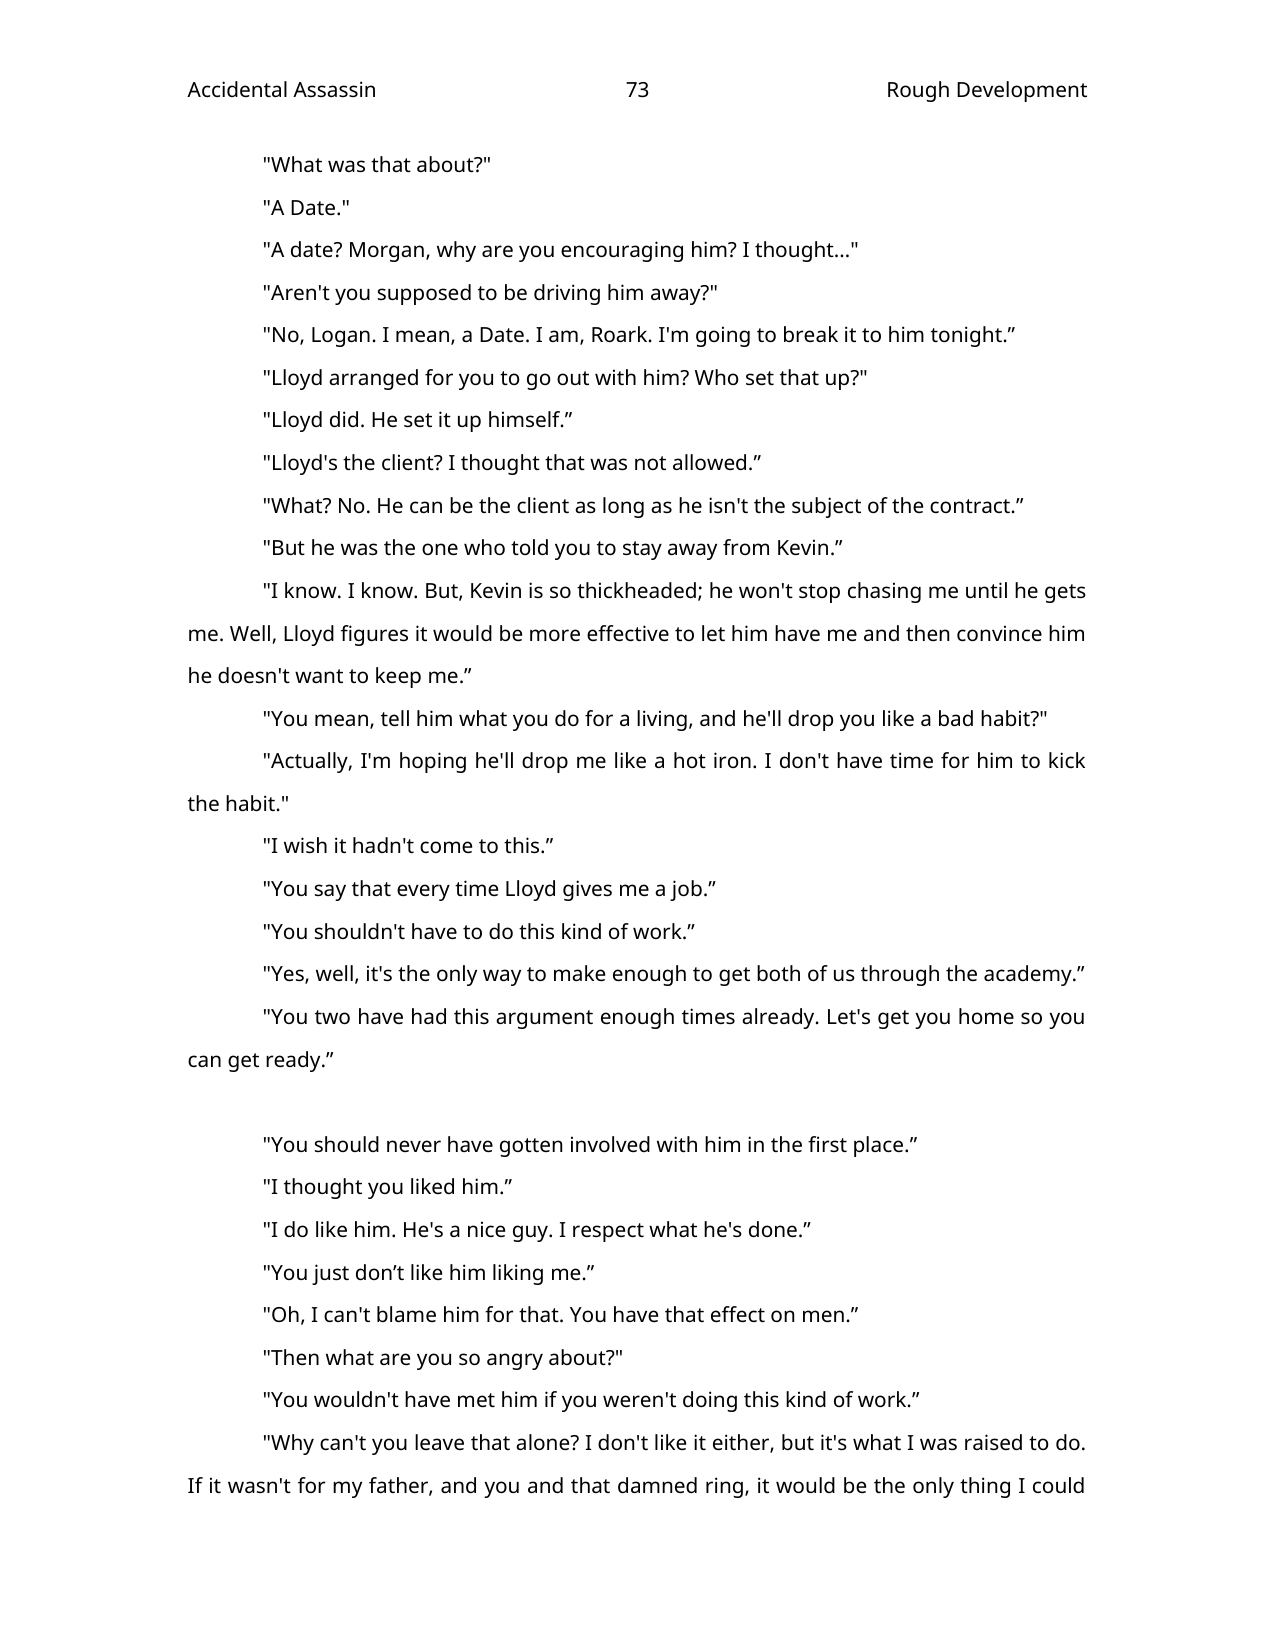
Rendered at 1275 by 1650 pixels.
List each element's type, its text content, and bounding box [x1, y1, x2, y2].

text "Yes, well, it's the only way to make enough to get both of us through the academy.” [187, 959, 1087, 988]
text "A Date." [187, 193, 1087, 221]
text "You mean, tell him what you do for a living, and he'll drop you like a bad habit?" [187, 704, 1087, 732]
text "Actually, I'm hoping he'll drop me like a hot iron. I don't have time for him to kick the habit." [187, 746, 1087, 817]
text "Aren't you supposed to be driving him away?" [187, 278, 1087, 306]
text "Lloyd's the client? I thought that was not allowed.” [187, 448, 1087, 477]
text "You should never have gotten involved with him in the first place.” [187, 1130, 1087, 1158]
text "I do like him. He's a nice guy. I respect what he's done.” [187, 1215, 1087, 1243]
text "You wouldn't have met him if you weren't doing this kind of work.” [187, 1386, 1087, 1414]
text "You say that every time Lloyd gives me a job.” [187, 874, 1087, 903]
text "Then what are you so angry about?" [187, 1343, 1087, 1371]
text "I know. I know. But, Kevin is so thickheaded; he won't stop chasing me until he gets me. Well, Lloyd figures it would be more effective to let him have me and then convince him he doesn't want to keep me.” [187, 576, 1087, 690]
text "Oh, I can't blame him for that. You have that effect on men.” [187, 1300, 1087, 1329]
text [187, 1428, 1087, 1499]
text "You two have had this argument enough times already. Let's get you home so you can get ready.” [187, 1002, 1087, 1073]
text "You shouldn't have to do this kind of work.” [187, 917, 1087, 945]
text "I wish it hadn't come to this.” [187, 832, 1087, 860]
text "No, Logan. I mean, a Date. I am, Roark. I'm going to break it to him tonight.” [187, 320, 1087, 349]
text "A date? Morgan, why are you encouraging him? I thought…" [187, 235, 1087, 264]
text "What was that about?" [187, 150, 1087, 178]
text "Lloyd arranged for you to go out with him? Who set that up?" [187, 363, 1087, 391]
text "But he was the one who told you to stay away from Kevin.” [187, 533, 1087, 562]
text "I thought you liked him.” [187, 1172, 1087, 1201]
text "Lloyd did. He set it up himself.” [187, 406, 1087, 434]
text "What? No. He can be the client as long as he isn't the subject of the contract.” [187, 491, 1087, 519]
text "You just don’t like him liking me.” [187, 1258, 1087, 1286]
